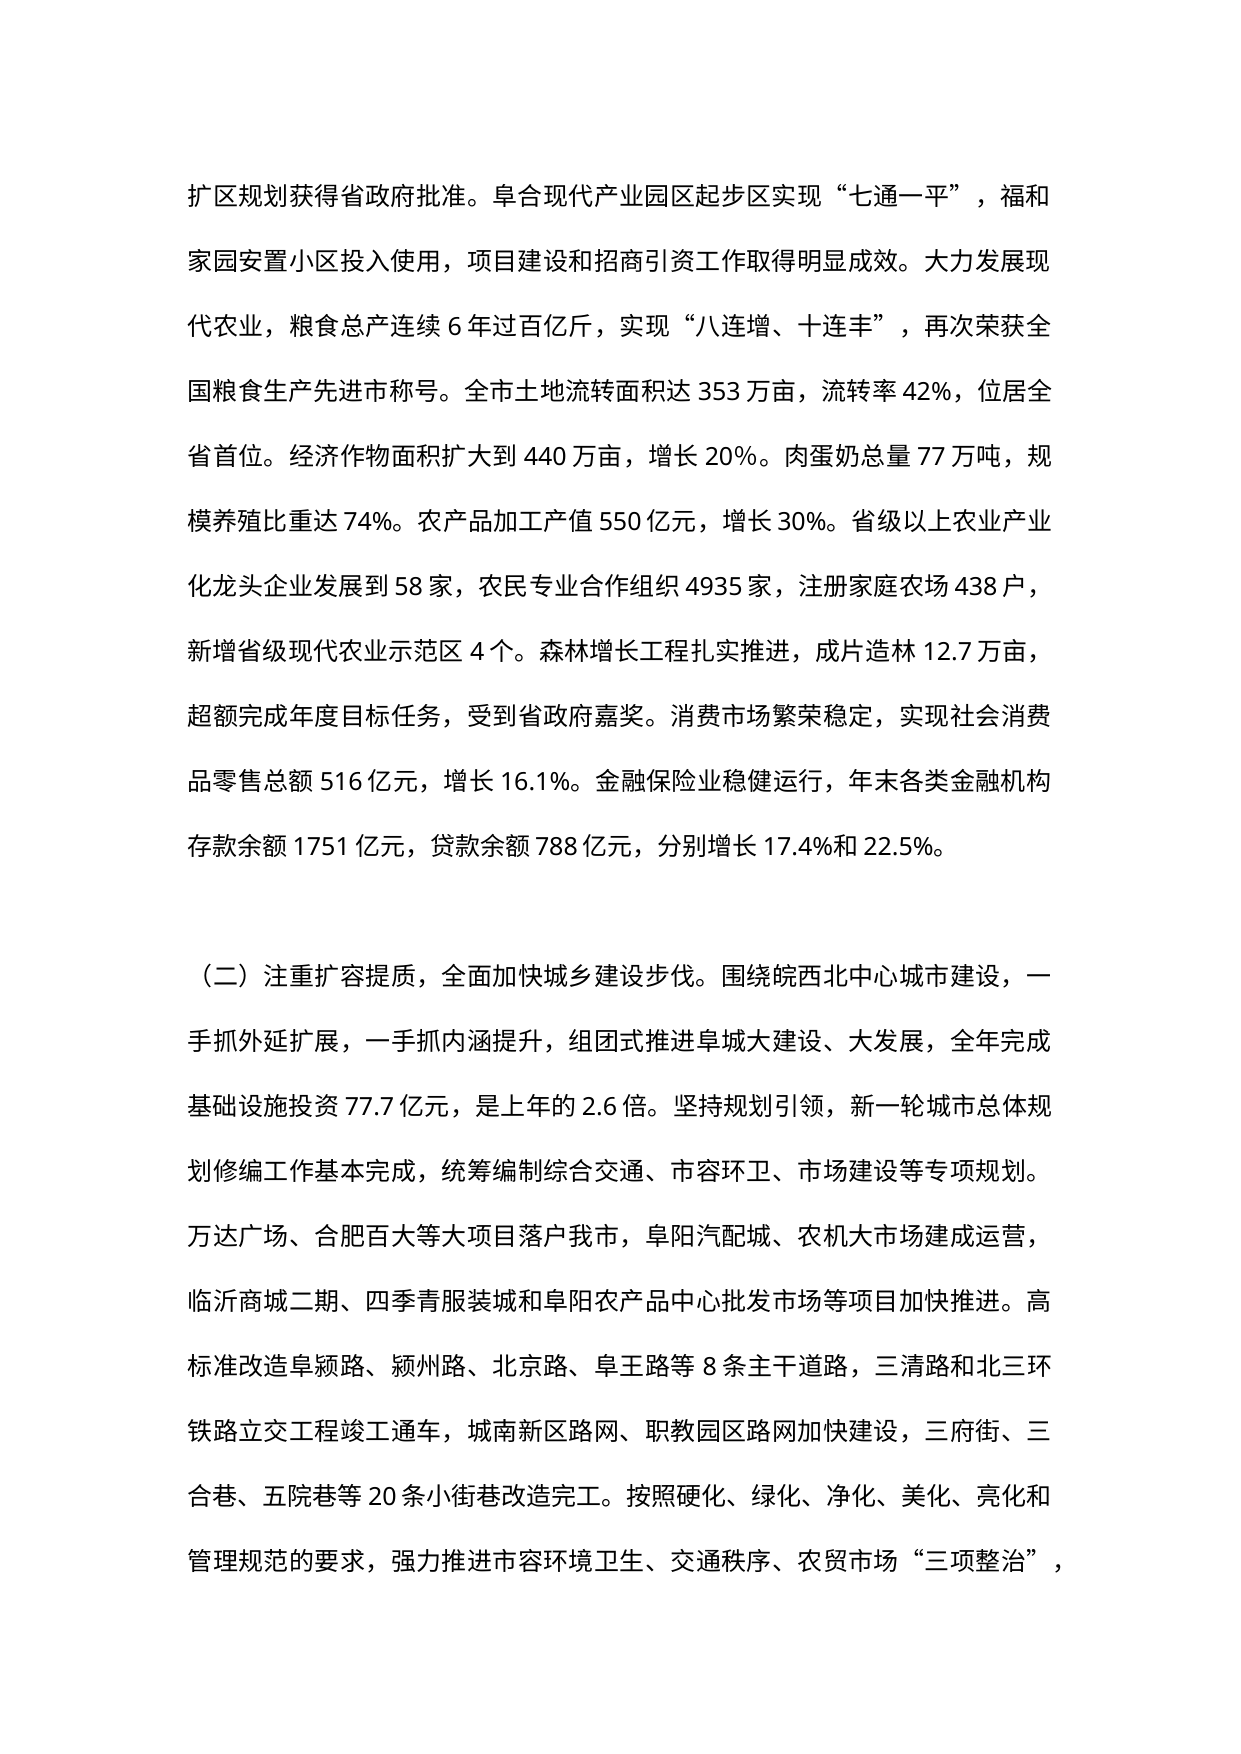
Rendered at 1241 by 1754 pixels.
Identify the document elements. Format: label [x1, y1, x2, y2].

text [187, 942, 1053, 1592]
text [187, 162, 1053, 877]
